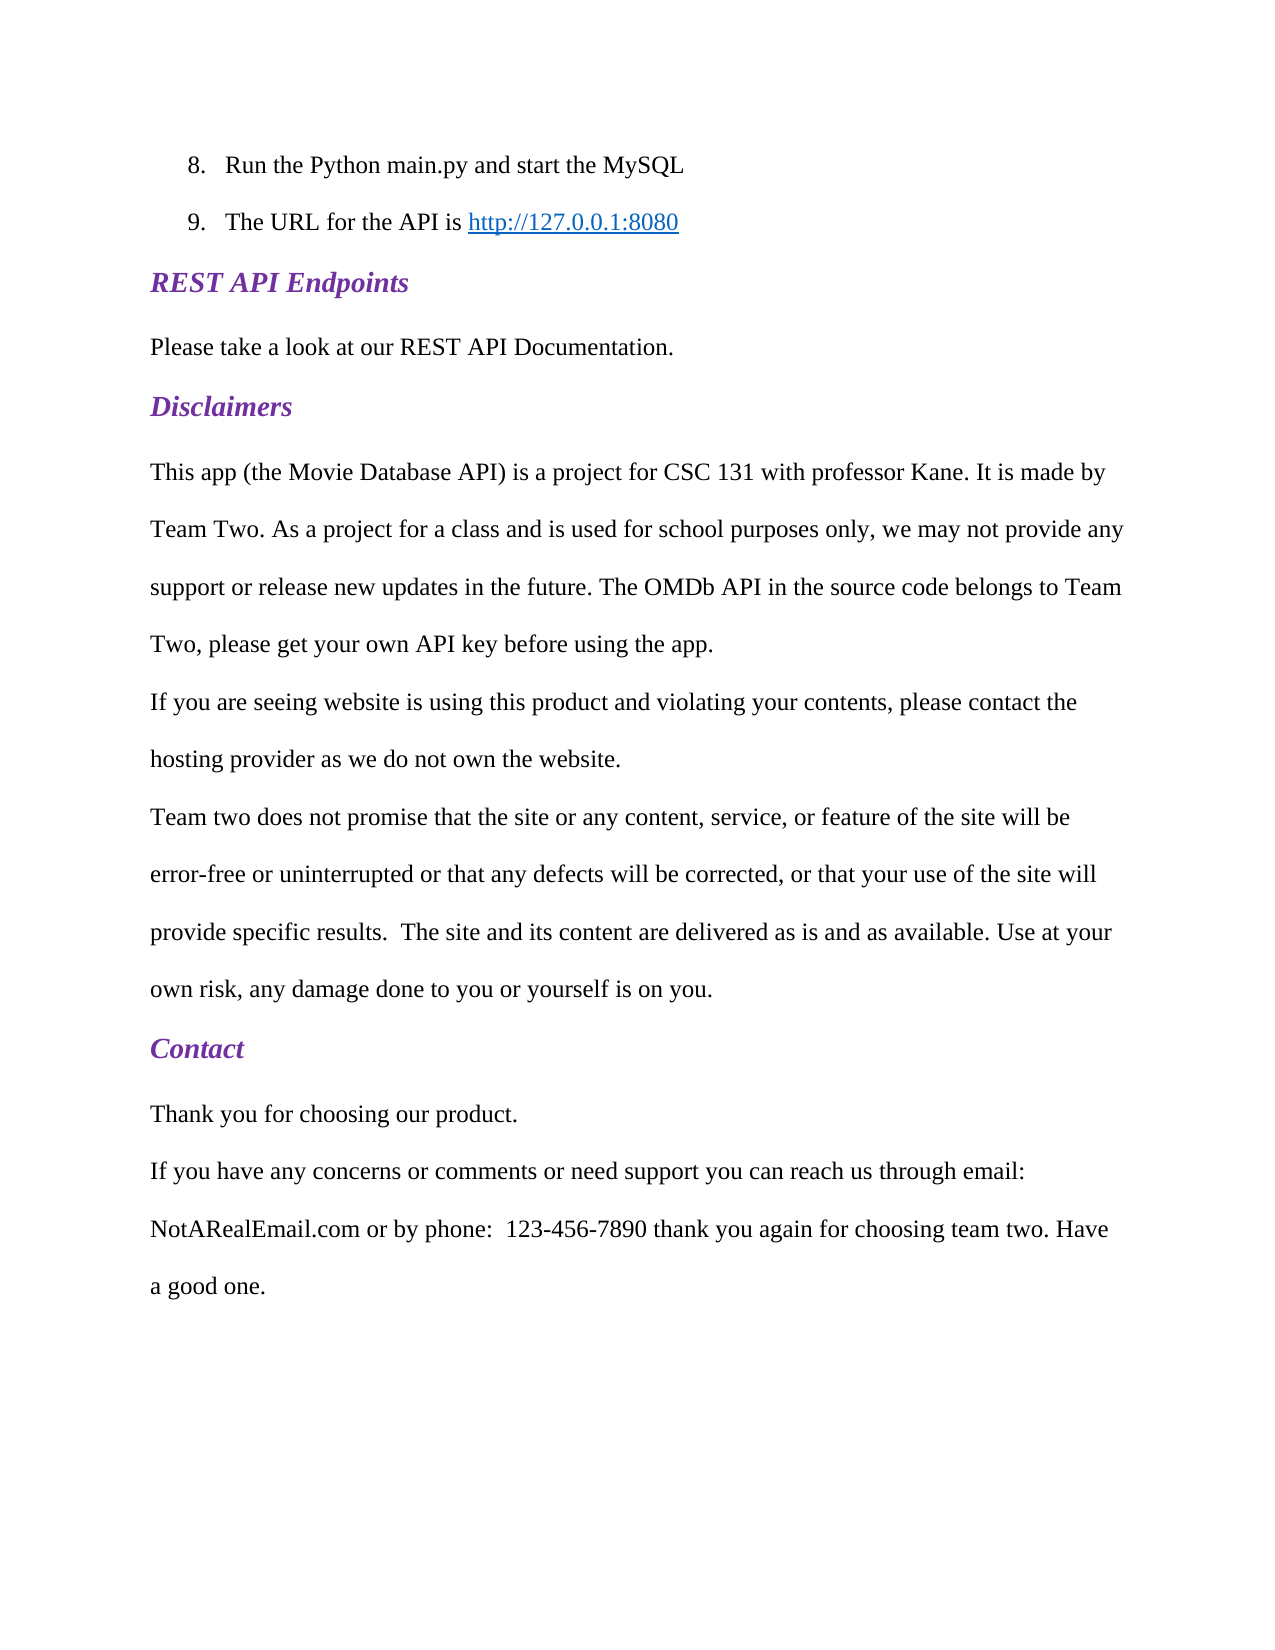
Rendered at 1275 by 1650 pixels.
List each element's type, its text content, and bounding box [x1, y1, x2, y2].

text Disclaimers [150, 389, 1125, 423]
text This app (the Movie Database API) is a project for CSC 131 with professor Kane. It is made by Team Two. As a project for a class and is used for school purposes only, we may not provide any support or release new updates in the future. The OMDb API in the source code belongs to Team Two, please get your own API key before using the app. [150, 457, 1125, 658]
text Please take a look at our REST API Documentation. [150, 332, 1125, 361]
list Run the Python main.py and start the MySQL [187, 150, 1125, 179]
text Thank you for choosing our product. [150, 1099, 1125, 1127]
text REST API Endpoints [150, 265, 1125, 298]
text Team two does not promise that the site or any content, service, or feature of the site will be error-free or uninterrupted or that any defects will be corrected, or that your use of the site will provide specific results. The site and its content are delivered as is and as available. Use at your own risk, any damage done to you or yourself is on you. [150, 802, 1125, 1003]
text If you are seeing website is using this product and violating your contents, please contact the hosting provider as we do not own the website. [150, 687, 1125, 773]
text If you have any concerns or comments or need support you can reach us through email: NotARealEmail.com or by phone: 123-456-7890 thank you again for choosing team two. Have a good one. [150, 1156, 1125, 1300]
text Contact [150, 1032, 1125, 1065]
list The URL for the API is http://127.0.0.1:8080 [187, 207, 1125, 236]
